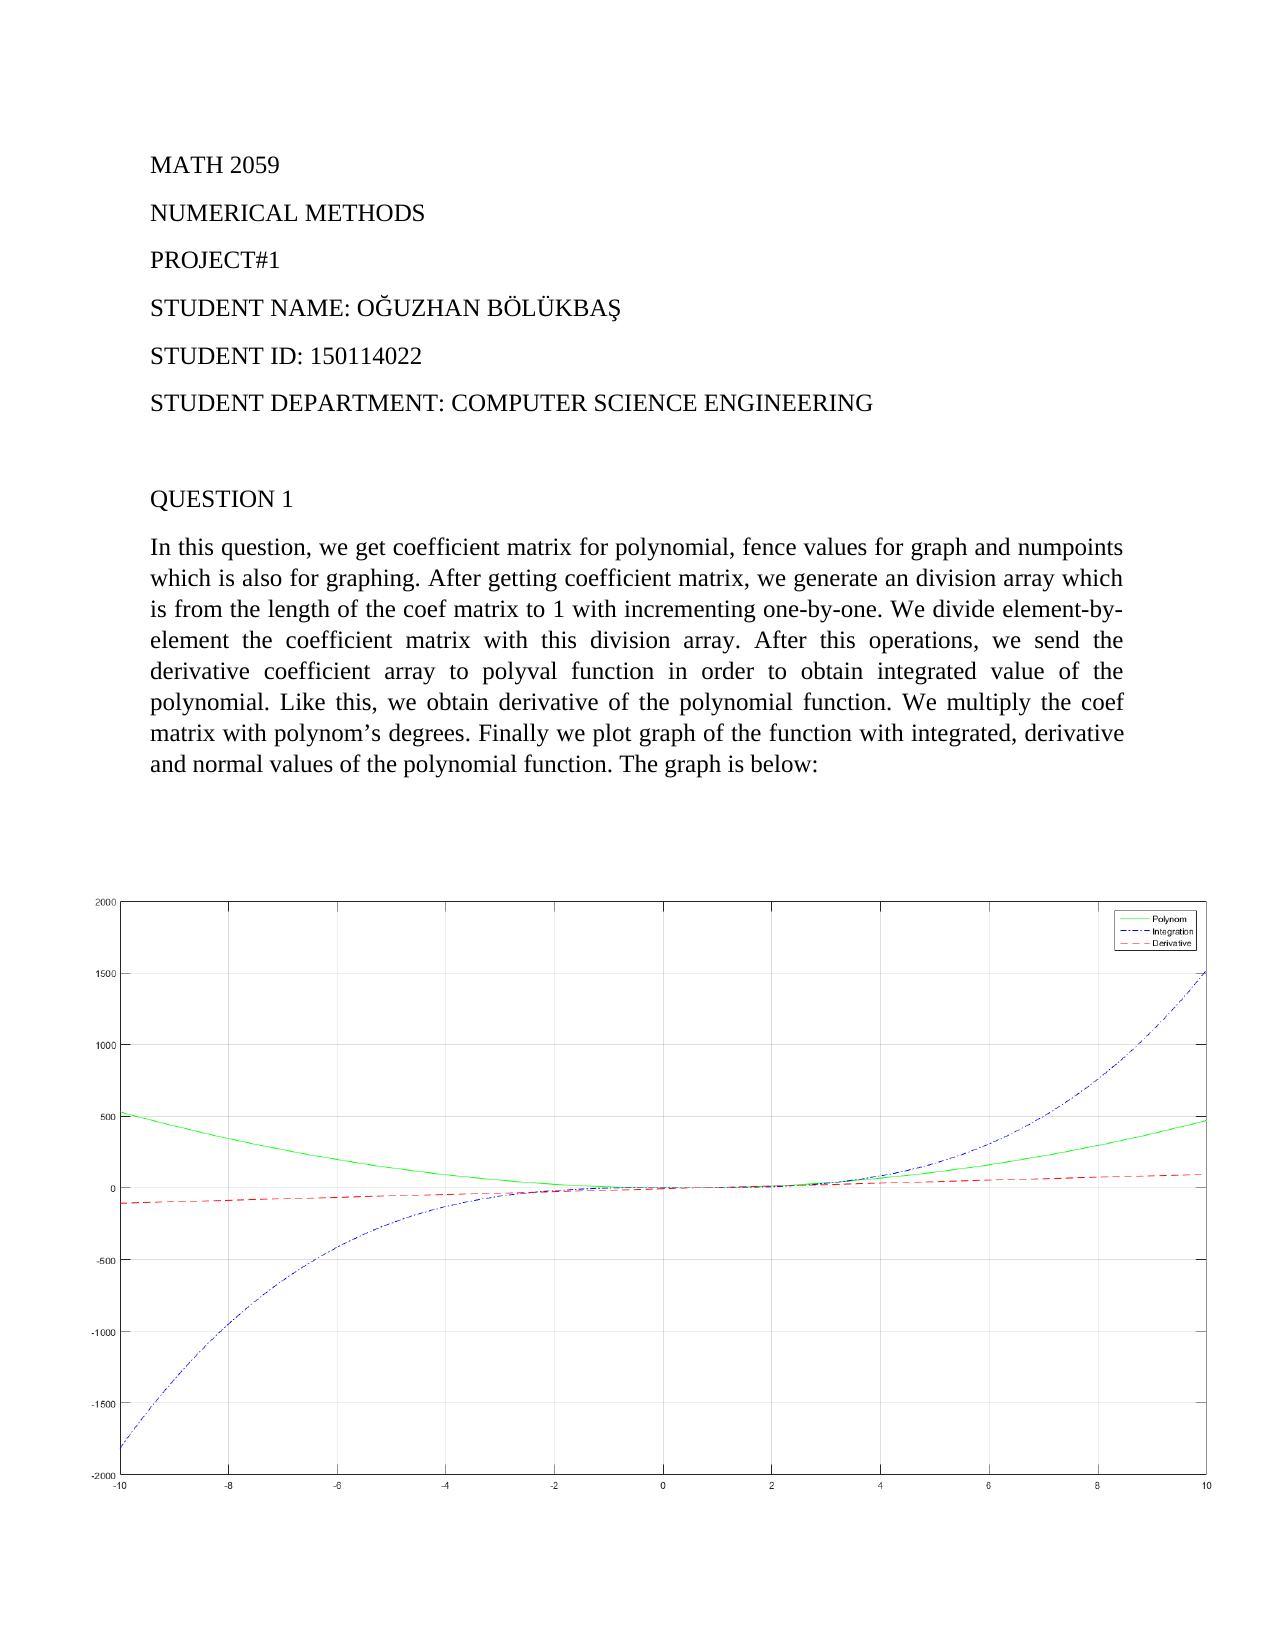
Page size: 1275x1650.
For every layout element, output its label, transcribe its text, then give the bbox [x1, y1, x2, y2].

text In this question, we get coefficient matrix for polynomial, fence values for graph and numpoints which is also for graphing. After getting coefficient matrix, we generate an division array which is from the length of the coef matrix to 1 with incrementing one-by-one. We divide element-by-element the coefficient matrix with this division array. After this operations, we send the derivative coefficient array to polyval function in order to obtain integrated value of the polynomial. Like this, we obtain derivative of the polynomial function. We multiply the coef matrix with polynom’s degrees. Finally we plot graph of the function with integrated, derivative and normal values of the polynomial function. The graph is below: [150, 532, 1125, 778]
text STUDENT ID: 150114022 [150, 341, 1125, 369]
text STUDENT NAME: OĞUZHAN BÖLÜKBAŞ [150, 293, 1125, 322]
text NUMERICAL METHODS [150, 198, 1125, 226]
text STUDENT DEPARTMENT: COMPUTER SCIENCE ENGINEERING [150, 388, 1125, 417]
picture [0, 848, 1275, 1552]
text QUESTION 1 [150, 484, 1125, 513]
text PROJECT#1 [150, 245, 1125, 274]
text MATH 2059 [150, 150, 1125, 179]
